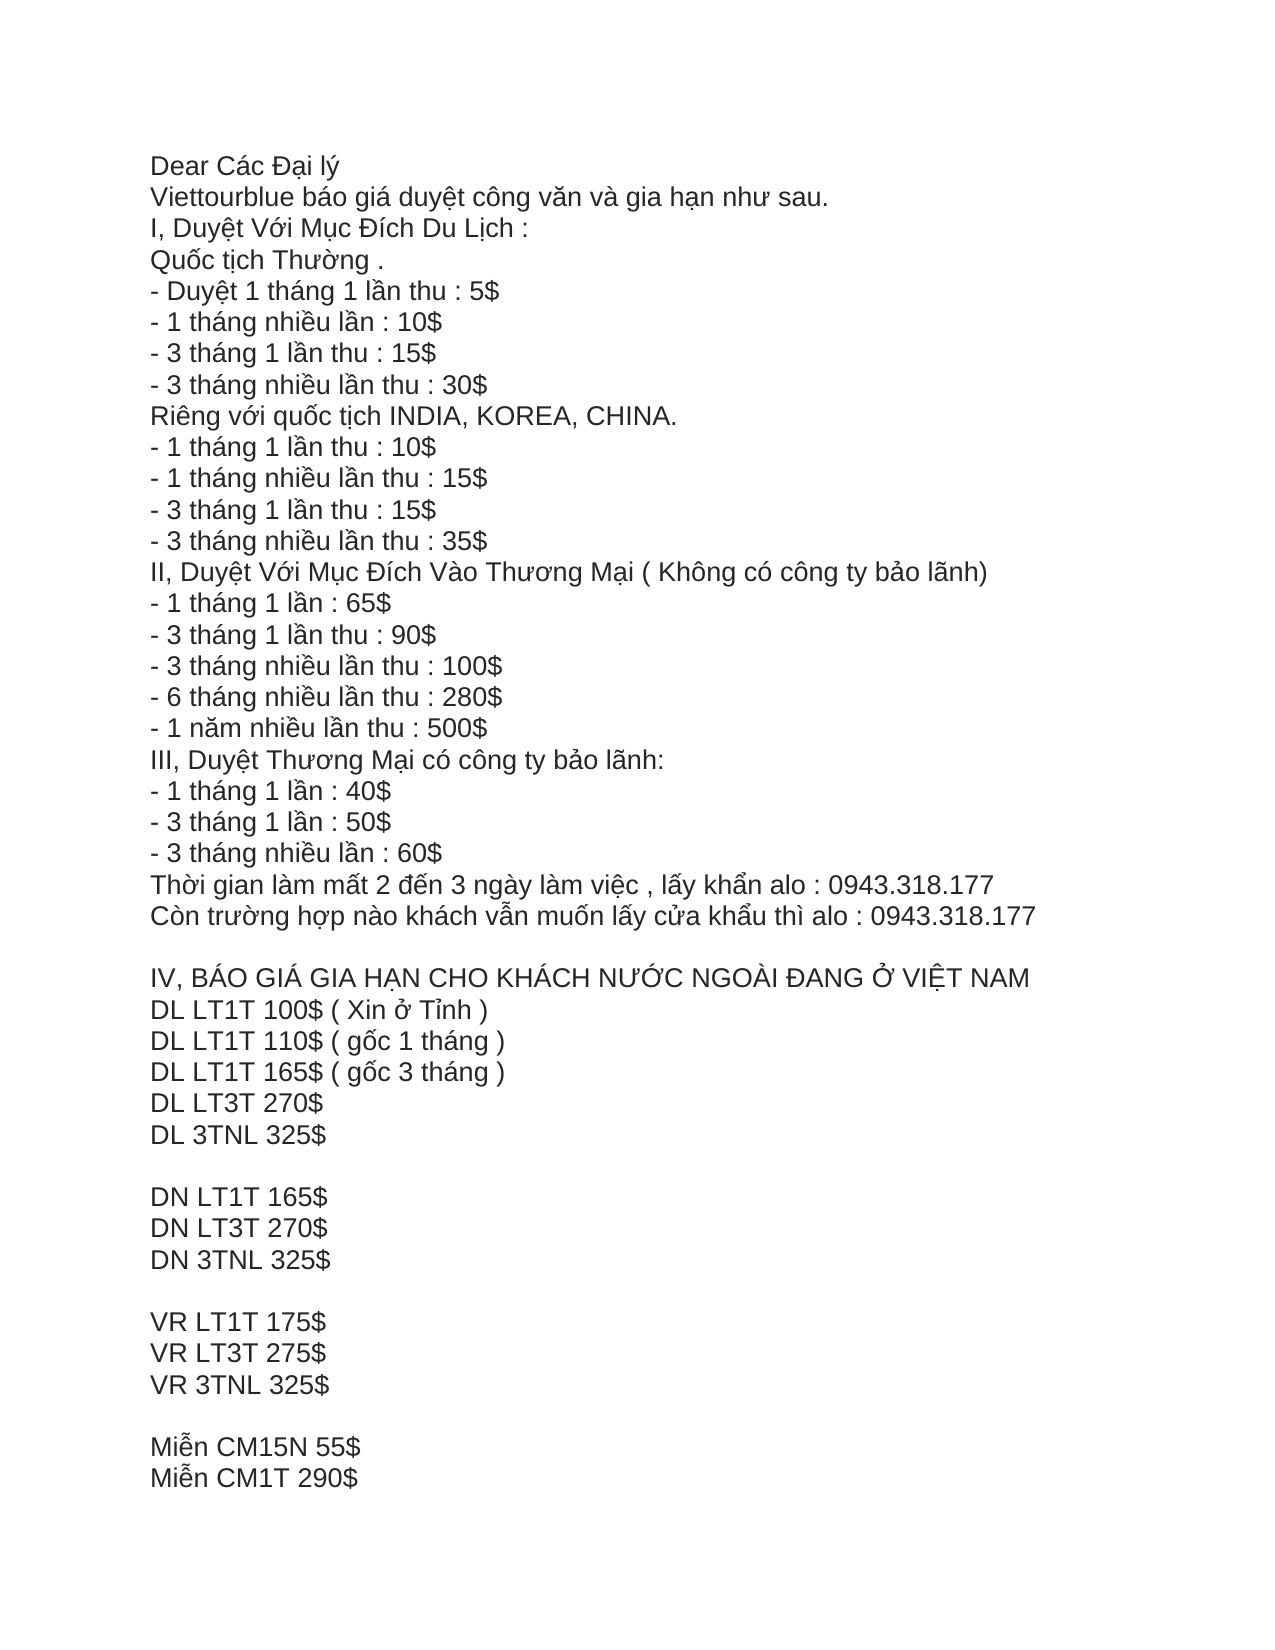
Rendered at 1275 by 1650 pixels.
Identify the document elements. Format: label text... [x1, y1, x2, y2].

text DL LT1T 165$ ( gốc 3 tháng ) [150, 1056, 1125, 1087]
text - 3 tháng 1 lần thu : 15$ [150, 337, 1125, 369]
text VR LT3T 275$ [150, 1337, 1125, 1369]
text Quốc tịch Thường . [150, 244, 1125, 275]
text Viettourblue báo giá duyệt công văn và gia hạn như sau. [150, 181, 1125, 212]
text I, Duyệt Với Mục Đích Du Lịch : [150, 212, 1125, 244]
text DN LT1T 165$ [150, 1181, 1125, 1212]
text DL LT1T 100$ ( Xin ở Tỉnh ) [150, 994, 1125, 1025]
text - 1 tháng 1 lần : 40$ [150, 775, 1125, 806]
text III, Duyệt Thương Mại có công ty bảo lãnh: [150, 744, 1125, 775]
text DL LT1T 110$ ( gốc 1 tháng ) [150, 1025, 1125, 1056]
text - Duyệt 1 tháng 1 lần thu : 5$ [150, 275, 1125, 306]
text II, Duyệt Với Mục Đích Vào Thương Mại ( Không có công ty bảo lãnh) [150, 556, 1125, 587]
text VR LT1T 175$ [150, 1306, 1125, 1337]
text Riêng với quốc tịch INDIA, KOREA, CHINA. [150, 400, 1125, 431]
text - 3 tháng 1 lần : 50$ [150, 806, 1125, 837]
text - 3 tháng nhiều lần thu : 30$ [150, 369, 1125, 400]
text DN 3TNL 325$ [150, 1244, 1125, 1275]
text VR 3TNL 325$ [150, 1369, 1125, 1400]
text Miễn CM15N 55$ [150, 1431, 1125, 1462]
text - 6 tháng nhiều lần thu : 280$ [150, 681, 1125, 712]
text - 3 tháng nhiều lần thu : 35$ [150, 525, 1125, 556]
text - 1 tháng 1 lần thu : 10$ [150, 431, 1125, 462]
text - 3 tháng 1 lần thu : 90$ [150, 619, 1125, 650]
text - 1 năm nhiều lần thu : 500$ [150, 712, 1125, 744]
text DL LT3T 270$ [150, 1087, 1125, 1119]
text - 3 tháng 1 lần thu : 15$ [150, 494, 1125, 525]
text - 1 tháng nhiều lần thu : 15$ [150, 462, 1125, 494]
text - 3 tháng nhiều lần thu : 100$ [150, 650, 1125, 681]
text Thời gian làm mất 2 đến 3 ngày làm việc , lấy khẩn alo : 0943.318.177 [150, 869, 1125, 900]
text Còn trường hợp nào khách vẫn muốn lấy cửa khẩu thì alo : 0943.318.177 [150, 900, 1125, 931]
text DL 3TNL 325$ [150, 1119, 1125, 1150]
text - 1 tháng nhiều lần : 10$ [150, 306, 1125, 337]
text - 1 tháng 1 lần : 65$ [150, 587, 1125, 619]
text IV, BÁO GIÁ GIA HẠN CHO KHÁCH NƯỚC NGOÀI ĐANG Ở VIỆT NAM [150, 962, 1125, 994]
text Miễn CM1T 290$ [150, 1462, 1125, 1494]
text Dear Các Đại lý [150, 150, 1125, 181]
text DN LT3T 270$ [150, 1212, 1125, 1244]
text - 3 tháng nhiều lần : 60$ [150, 837, 1125, 869]
